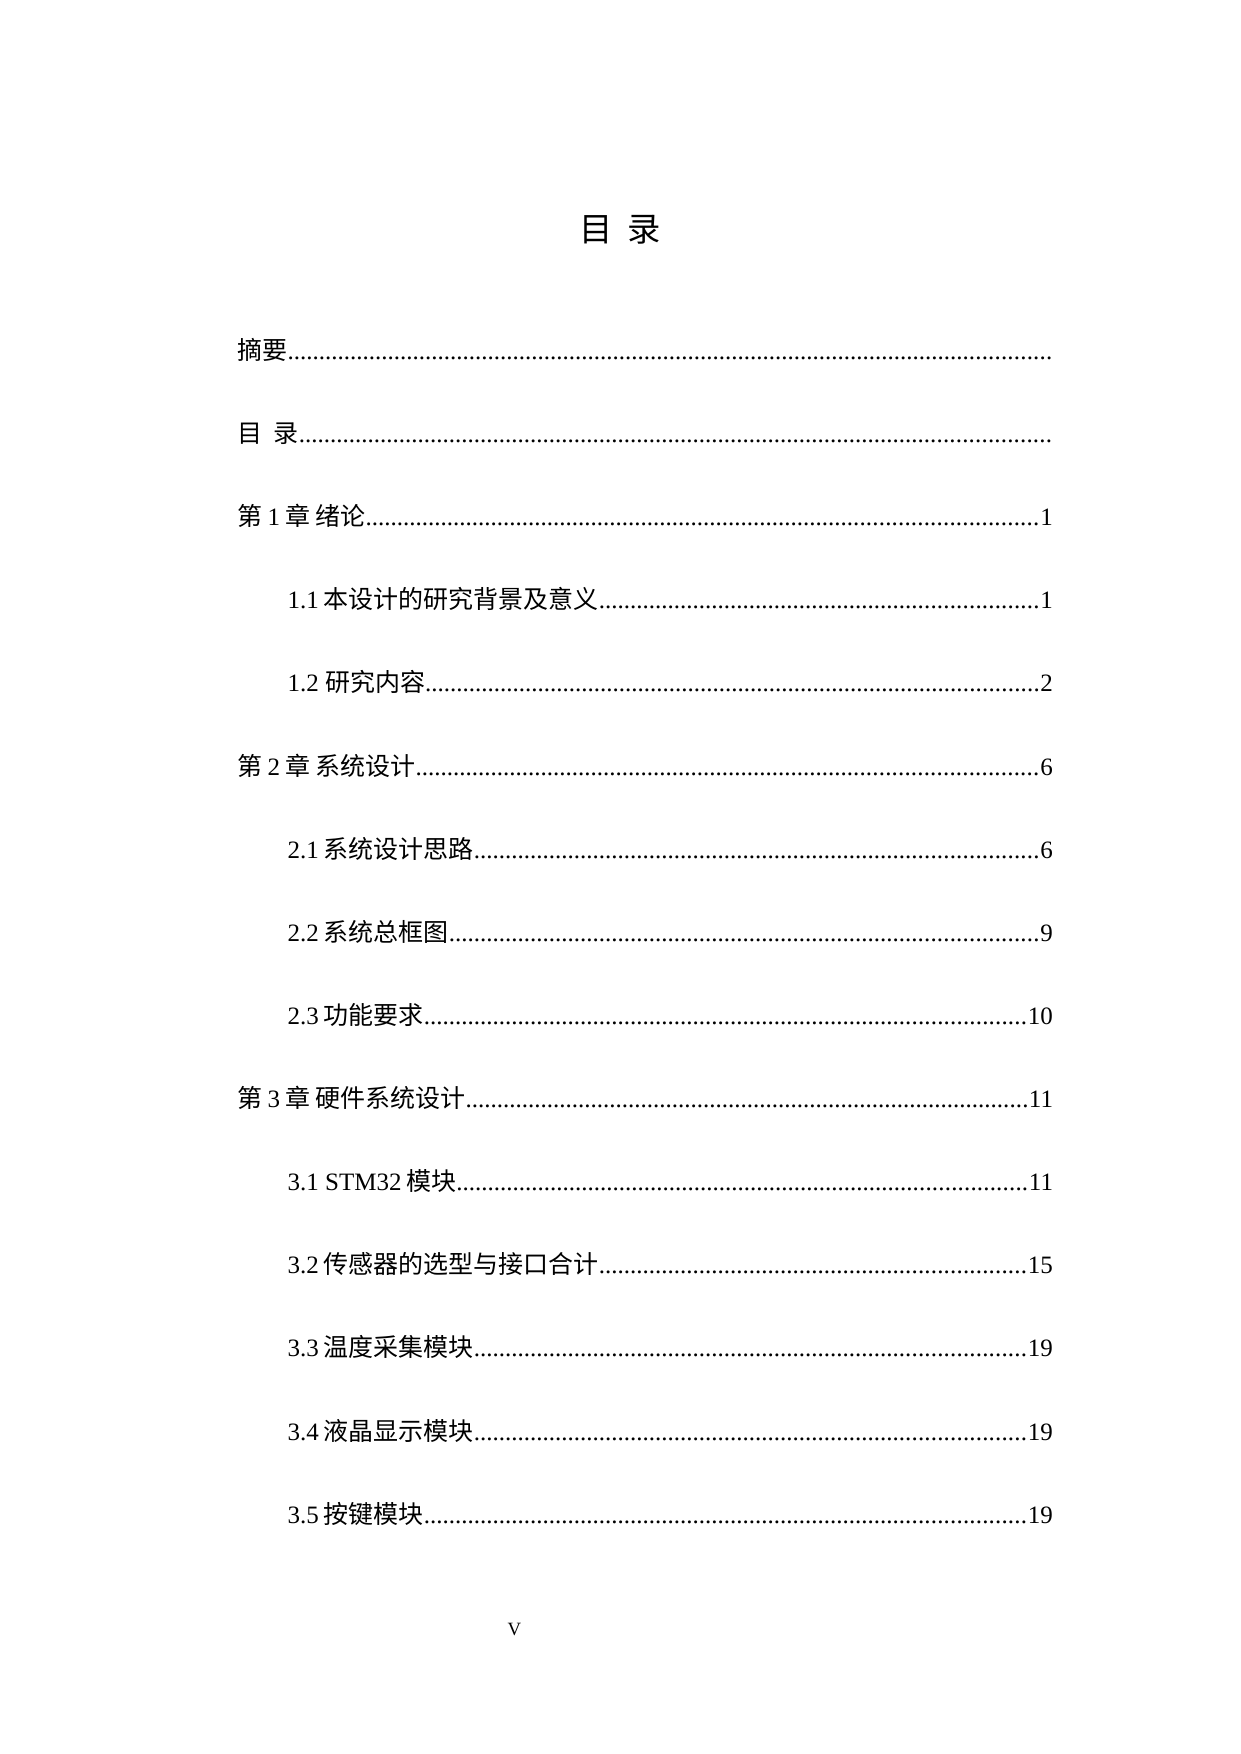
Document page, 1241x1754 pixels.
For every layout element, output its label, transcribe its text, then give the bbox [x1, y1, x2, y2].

text 目 录 [187, 194, 1053, 259]
text 1.2 研究内容 2 [237, 648, 1053, 713]
text 2.1系统设计思路 6 [237, 815, 1053, 880]
text 3.4液晶显示模块 19 [187, 1397, 1053, 1462]
text 第1章 绪论 1 [187, 482, 1053, 547]
text 1.1本设计的研究背景及意义 1 [237, 565, 1053, 630]
text 3.1 STM32模块 11 [237, 1147, 1053, 1212]
text 第3章 硬件系统设计 11 [187, 1064, 1053, 1129]
text 摘要 I [187, 316, 1053, 381]
text 2.2系统总框图 9 [237, 898, 1053, 963]
text 3.5按键模块 19 [187, 1480, 1053, 1545]
text 3.3温度采集模块 19 [187, 1313, 1053, 1378]
text 第2章 系统设计 6 [187, 732, 1053, 797]
text 目 录 IV [187, 399, 1053, 464]
text 2.3功能要求 10 [187, 981, 1053, 1046]
text 3.2传感器的选型与接口合计 15 [237, 1230, 1053, 1295]
